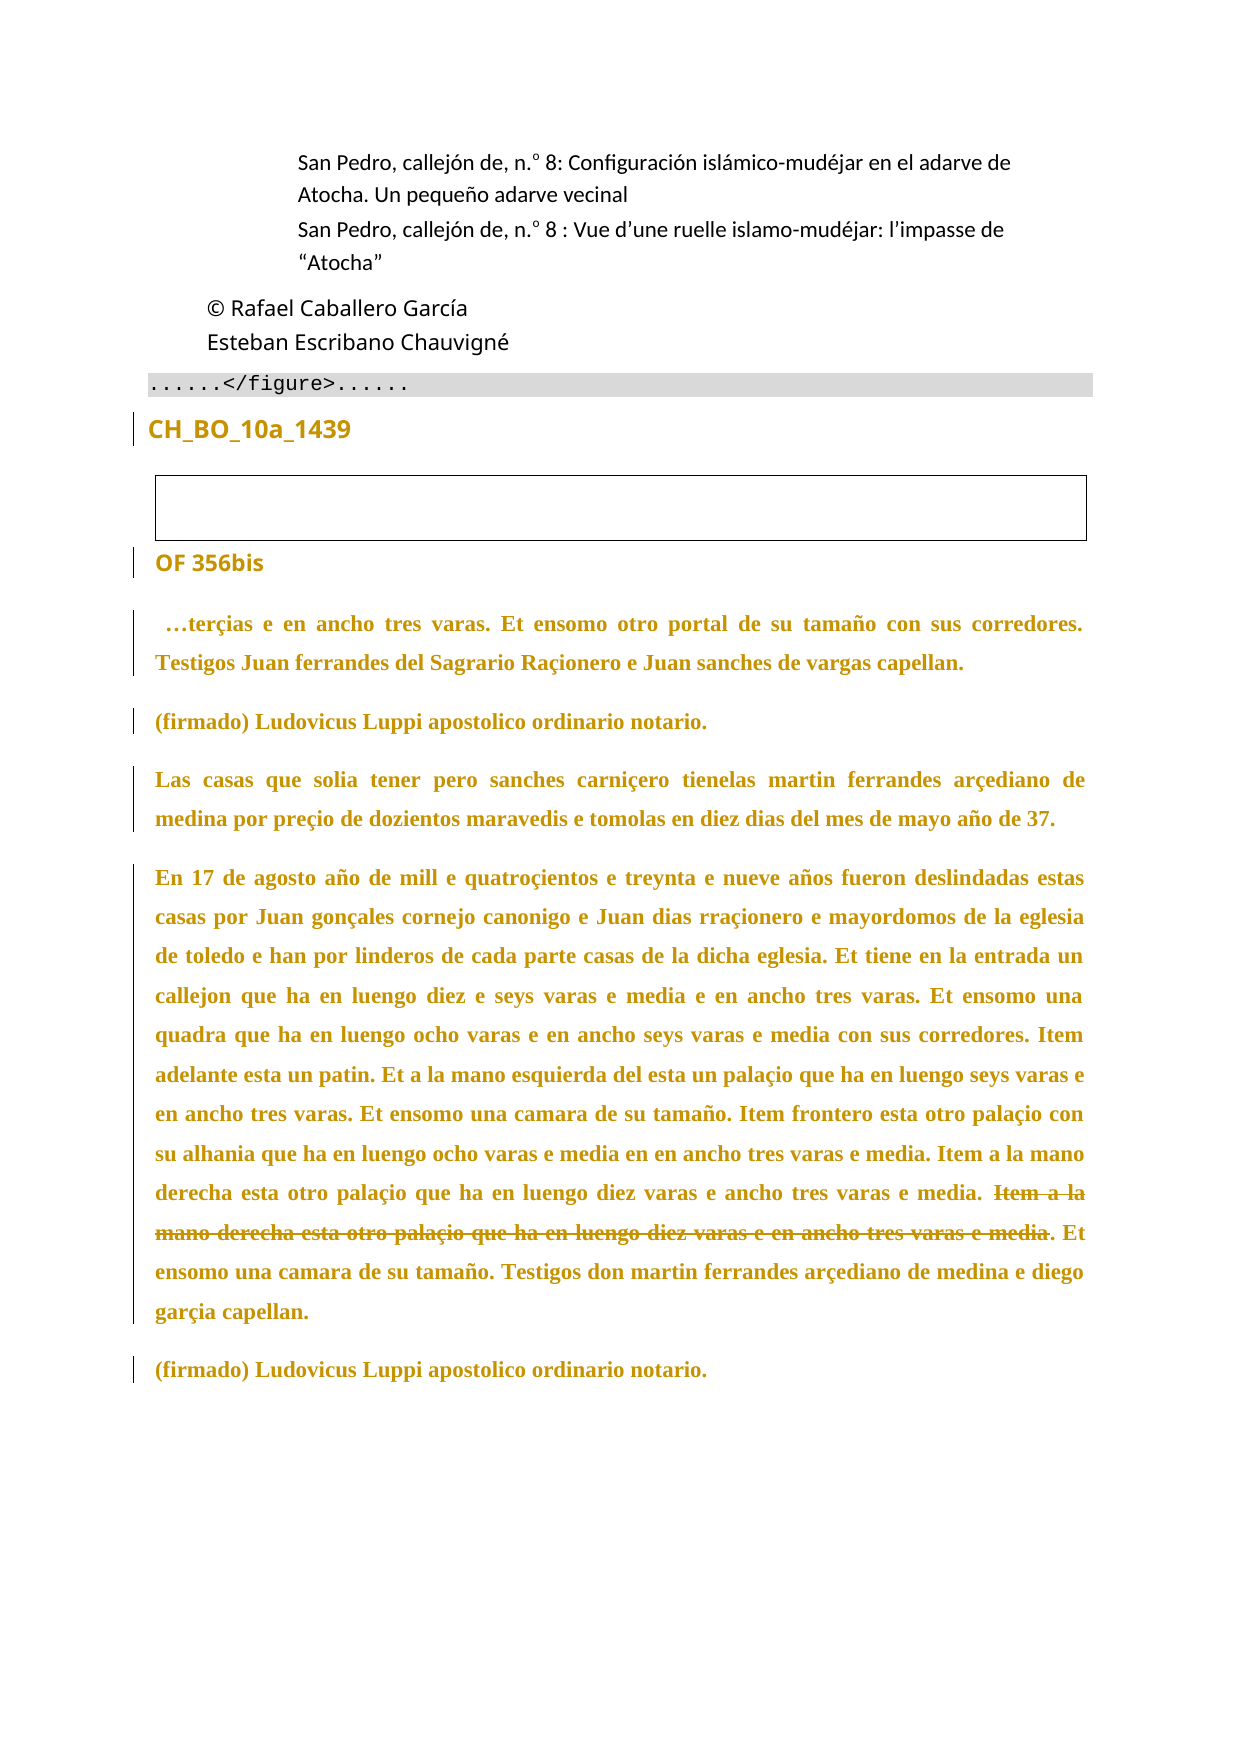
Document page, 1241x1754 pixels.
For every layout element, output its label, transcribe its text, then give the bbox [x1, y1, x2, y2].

text San Pedro, callejón de, n.o 8: Configuración islámico-mudéjar en el adarve de Atocha. Un pequeño adarve vecinal San Pedro, callejón de, n.o 8 : Vue d’une ruelle islamo-mudéjar: l’impasse de “Atocha” [298, 148, 1033, 276]
table_cell Las casas que solia tener pero sanches carniçero tienelas martin ferrandes arçediano de medina por preçio de dozientos maravedis e tomolas en diez dias del mes de mayo año de 37. [148, 760, 1093, 857]
table_cell En 17 de agosto año de mill e quatroçientos e treynta e nueve años fueron deslindadas estas casas por Juan gonçales cornejo canonigo e Juan dias rraçionero e mayordomos de la eglesia de toledo e han por linderos de cada parte casas de la dicha eglesia. Et tiene en la entrada un callejon que ha en luengo diez e seys varas e media e en ancho tres varas. Et ensomo una quadra que ha en luengo ocho varas e en ancho seys varas e media con sus corredores. Item adelante esta un patin. Et a la mano esquierda del esta un palaçio que ha en luengo seys varas e en ancho tres varas. Et ensomo una camara de su tamaño. Item frontero esta otro palaçio con su alhania que ha en luengo ocho varas e media en en ancho tres varas e media. Item a la mano derecha esta otro palaçio que ha en luengo diez varas e ancho tres varas e media. Item a la mano derecha esta otro palaçio que ha en luengo diez varas e en ancho tres varas e media. Et ensomo una camara de su tamaño. Testigos don martin ferrandes arçediano de medina e diego garçia capellan. [148, 858, 1093, 1350]
table_cell (firmado) Ludovicus Luppi apostolico ordinario notario. [148, 701, 1093, 760]
table_cell (firmado) Ludovicus Luppi apostolico ordinario notario. [148, 1350, 1093, 1408]
text © Rafael Caballero García Esteban Escribano Chauvigné [207, 293, 1033, 357]
text ......</figure>...... [148, 373, 1093, 397]
text CH_BO_10a_1439 [148, 412, 1093, 446]
table_header OF 356bis [148, 475, 1093, 604]
table_cell …terçias e en ancho tres varas. Et ensomo otro portal de su tamaño con sus corredores. Testigos Juan ferrandes del Sagrario Raçionero e Juan sanches de vargas capellan. [148, 604, 1093, 701]
